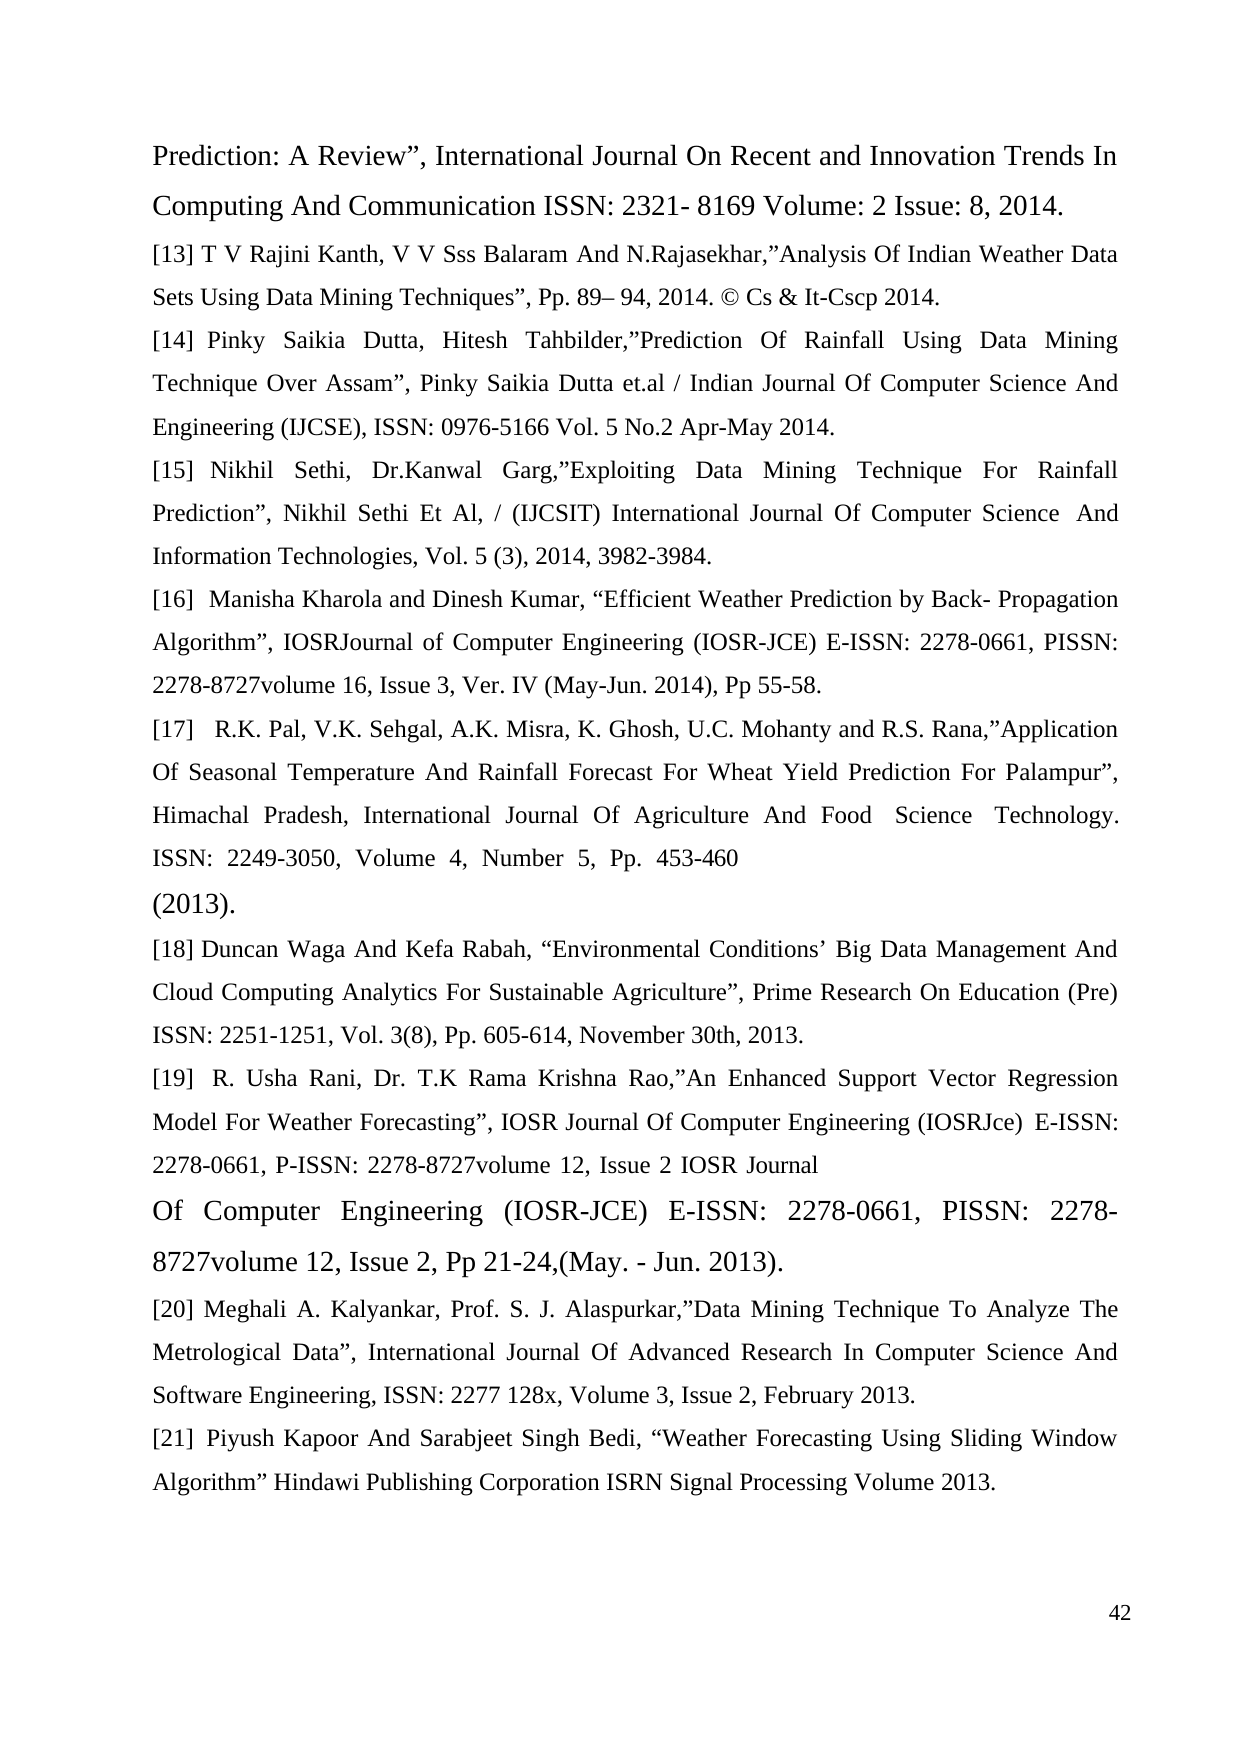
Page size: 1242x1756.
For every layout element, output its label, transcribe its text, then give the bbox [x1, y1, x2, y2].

list Pinky Saikia Dutta, Hitesh Tahbilder,”Prediction Of Rainfall Using Data Mining Technique Over Assam”, Pinky Saikia Dutta et.al / Indian Journal Of Computer Science And Engineering (IJCSE), ISSN: 0976-5166 Vol. 5 No.2 Apr-May 2014. [152, 325, 1119, 440]
text (2013). [152, 886, 1131, 920]
list R.K. Pal, V.K. Sehgal, A.K. Misra, K. Ghosh, U.C. Mohanty and R.S. Rana,”Application Of Seasonal Temperature And Rainfall Forecast For Wheat Yield Prediction For Palampur”, Himachal Pradesh, International Journal Of Agriculture And Food Science Technology. ISSN: 2249-3050, Volume 4, Number 5, Pp. 453-460 [152, 714, 1120, 872]
text Of Computer Engineering (IOSR-JCE) E-ISSN: 2278-0661, PISSN: 2278-8727volume 12, Issue 2, Pp 21-24,(May. - Jun. 2013). [152, 1193, 1119, 1277]
list Meghali A. Kalyankar, Prof. S. J. Alaspurkar,”Data Mining Technique To Analyze The Metrological Data”, International Journal Of Advanced Research In Computer Science And Software Engineering, ISSN: 2277 128x, Volume 3, Issue 2, February 2013. [152, 1294, 1119, 1409]
list Nikhil Sethi, Dr.Kanwal Garg,”Exploiting Data Mining Technique For Rainfall Prediction”, Nikhil Sethi Et Al, / (IJCSIT) International Journal Of Computer Science And Information Technologies, Vol. 5 (3), 2014, 3982-3984. [152, 455, 1119, 570]
list R. Usha Rani, Dr. T.K Rama Krishna Rao,”An Enhanced Support Vector Regression Model For Weather Forecasting”, IOSR Journal Of Computer Engineering (IOSRJce) E-ISSN: 2278-0661, P-ISSN: 2278-8727volume 12, Issue 2 IOSR Journal [152, 1063, 1119, 1179]
list T V Rajini Kanth, V V Sss Balaram And N.Rajasekhar,”Analysis Of Indian Weather Data Sets Using Data Mining Techniques”, Pp. 89– 94, 2014. © Cs & It-Cscp 2014. [152, 239, 1118, 311]
list Piyush Kapoor And Sarabjeet Singh Bedi, “Weather Forecasting Using Sliding Window Algorithm” Hindawi Publishing Corporation ISRN Signal Processing Volume 2013. [152, 1423, 1118, 1496]
list Duncan Waga And Kefa Rabah, “Environmental Conditions’ Big Data Management And Cloud Computing Analytics For Sustainable Agriculture”, Prime Research On Education (Pre) ISSN: 2251-1251, Vol. 3(8), Pp. 605-614, November 30th, 2013. [152, 934, 1118, 1049]
list Manisha Kharola and Dinesh Kumar, “Efficient Weather Prediction by Back- Propagation Algorithm”, IOSRJournal of Computer Engineering (IOSR-JCE) E-ISSN: 2278-0661, PISSN: 2278-8727volume 16, Issue 3, Ver. IV (May-Jun. 2014), Pp 55-58. [152, 584, 1120, 699]
text Prediction: A Review”, International Journal On Recent and Innovation Trends In Computing And Communication ISSN: 2321- 8169 Volume: 2 Issue: 8, 2014. [152, 138, 1118, 222]
